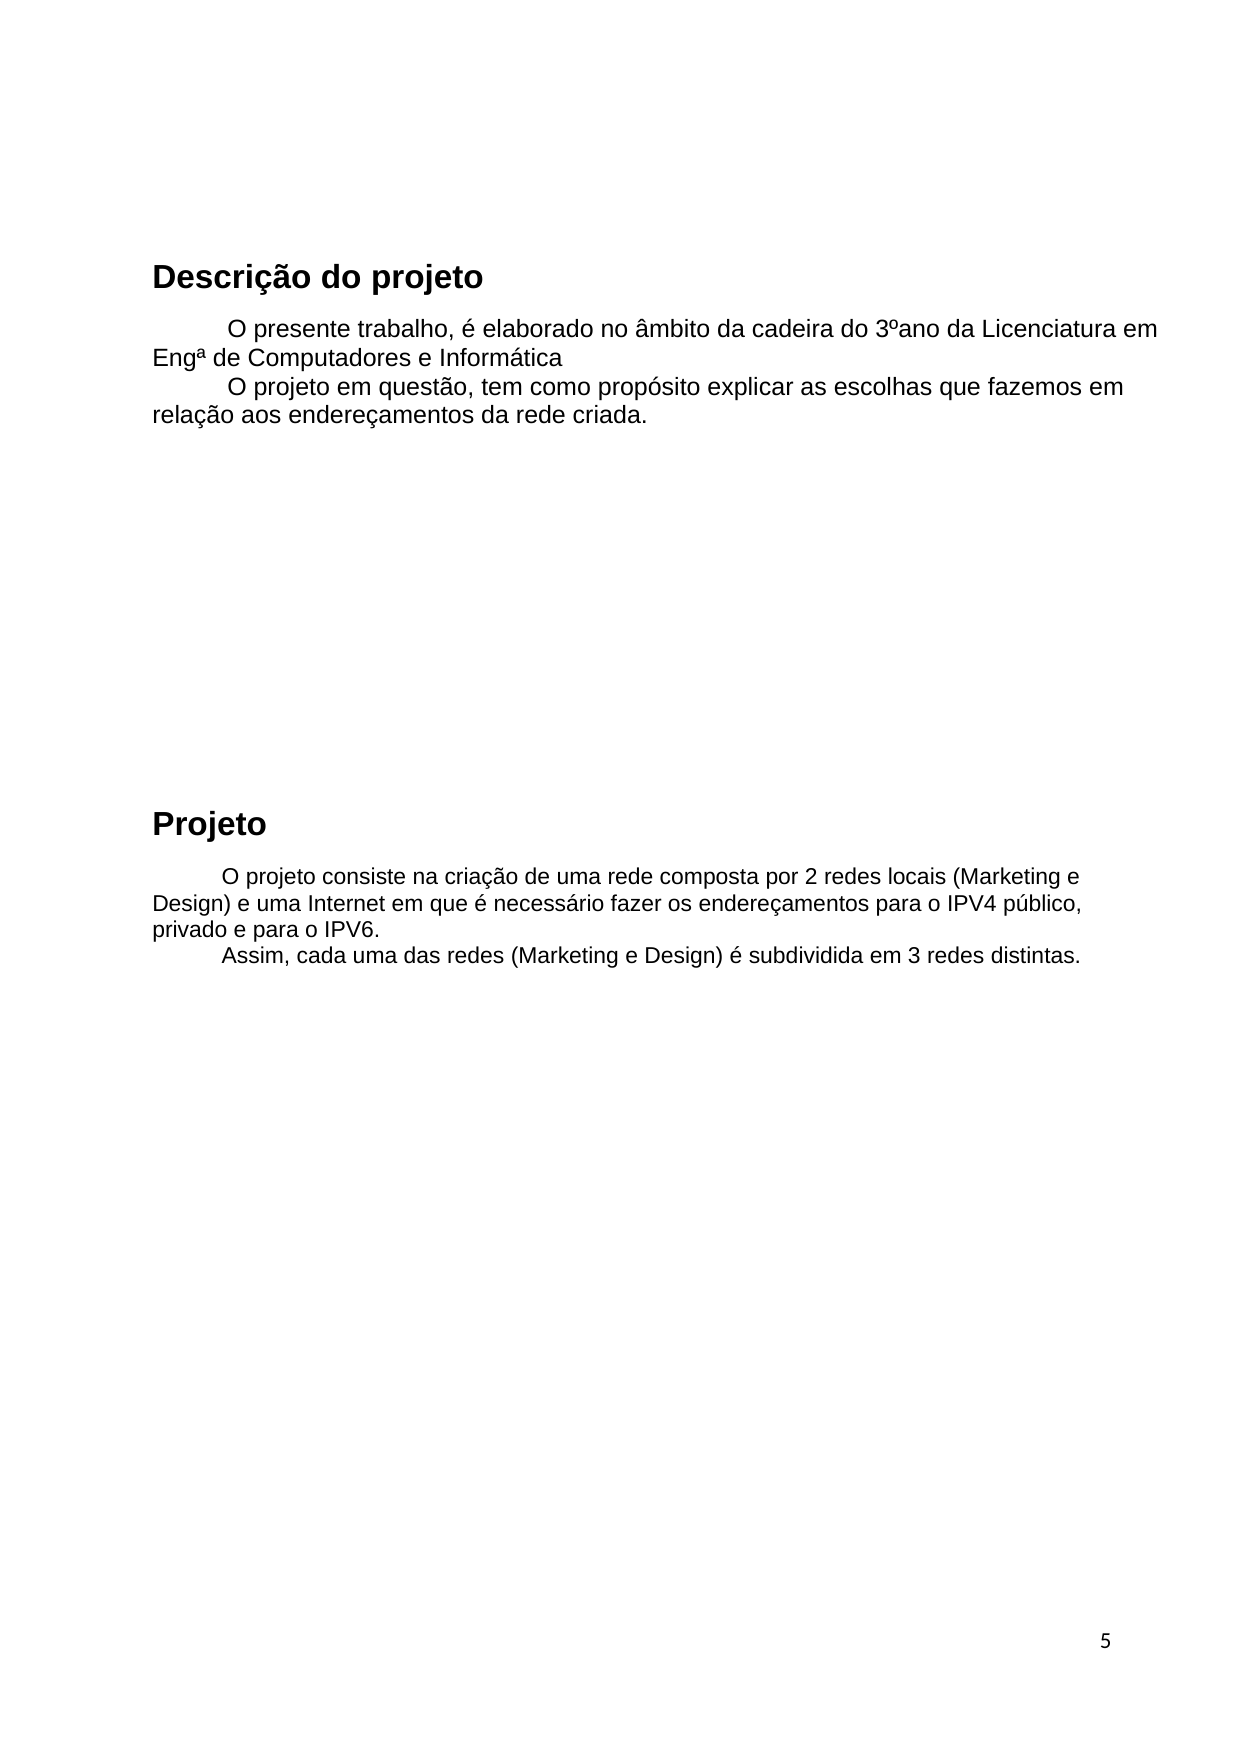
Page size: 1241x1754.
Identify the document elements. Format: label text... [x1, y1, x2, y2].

subtitle Descrição do projeto [152, 258, 1163, 296]
text O projeto consiste na criação de uma rede composta por 2 redes locais (Marketing e Design) e uma Internet em que é necessário fazer os endereçamentos para o IPV4 público, privado e para o IPV6. [152, 863, 1163, 942]
text Assim, cada uma das redes (Marketing e Design) é subdividida em 3 redes distintas. [152, 942, 1163, 968]
subtitle Projeto [152, 804, 1163, 842]
text O presente trabalho, é elaborado no âmbito da cadeira do 3ºano da Licenciatura em Engª de Computadores e Informática [152, 314, 1163, 372]
text O projeto em questão, tem como propósito explicar as escolhas que fazemos em relação aos endereçamentos da rede criada. [152, 372, 1163, 429]
